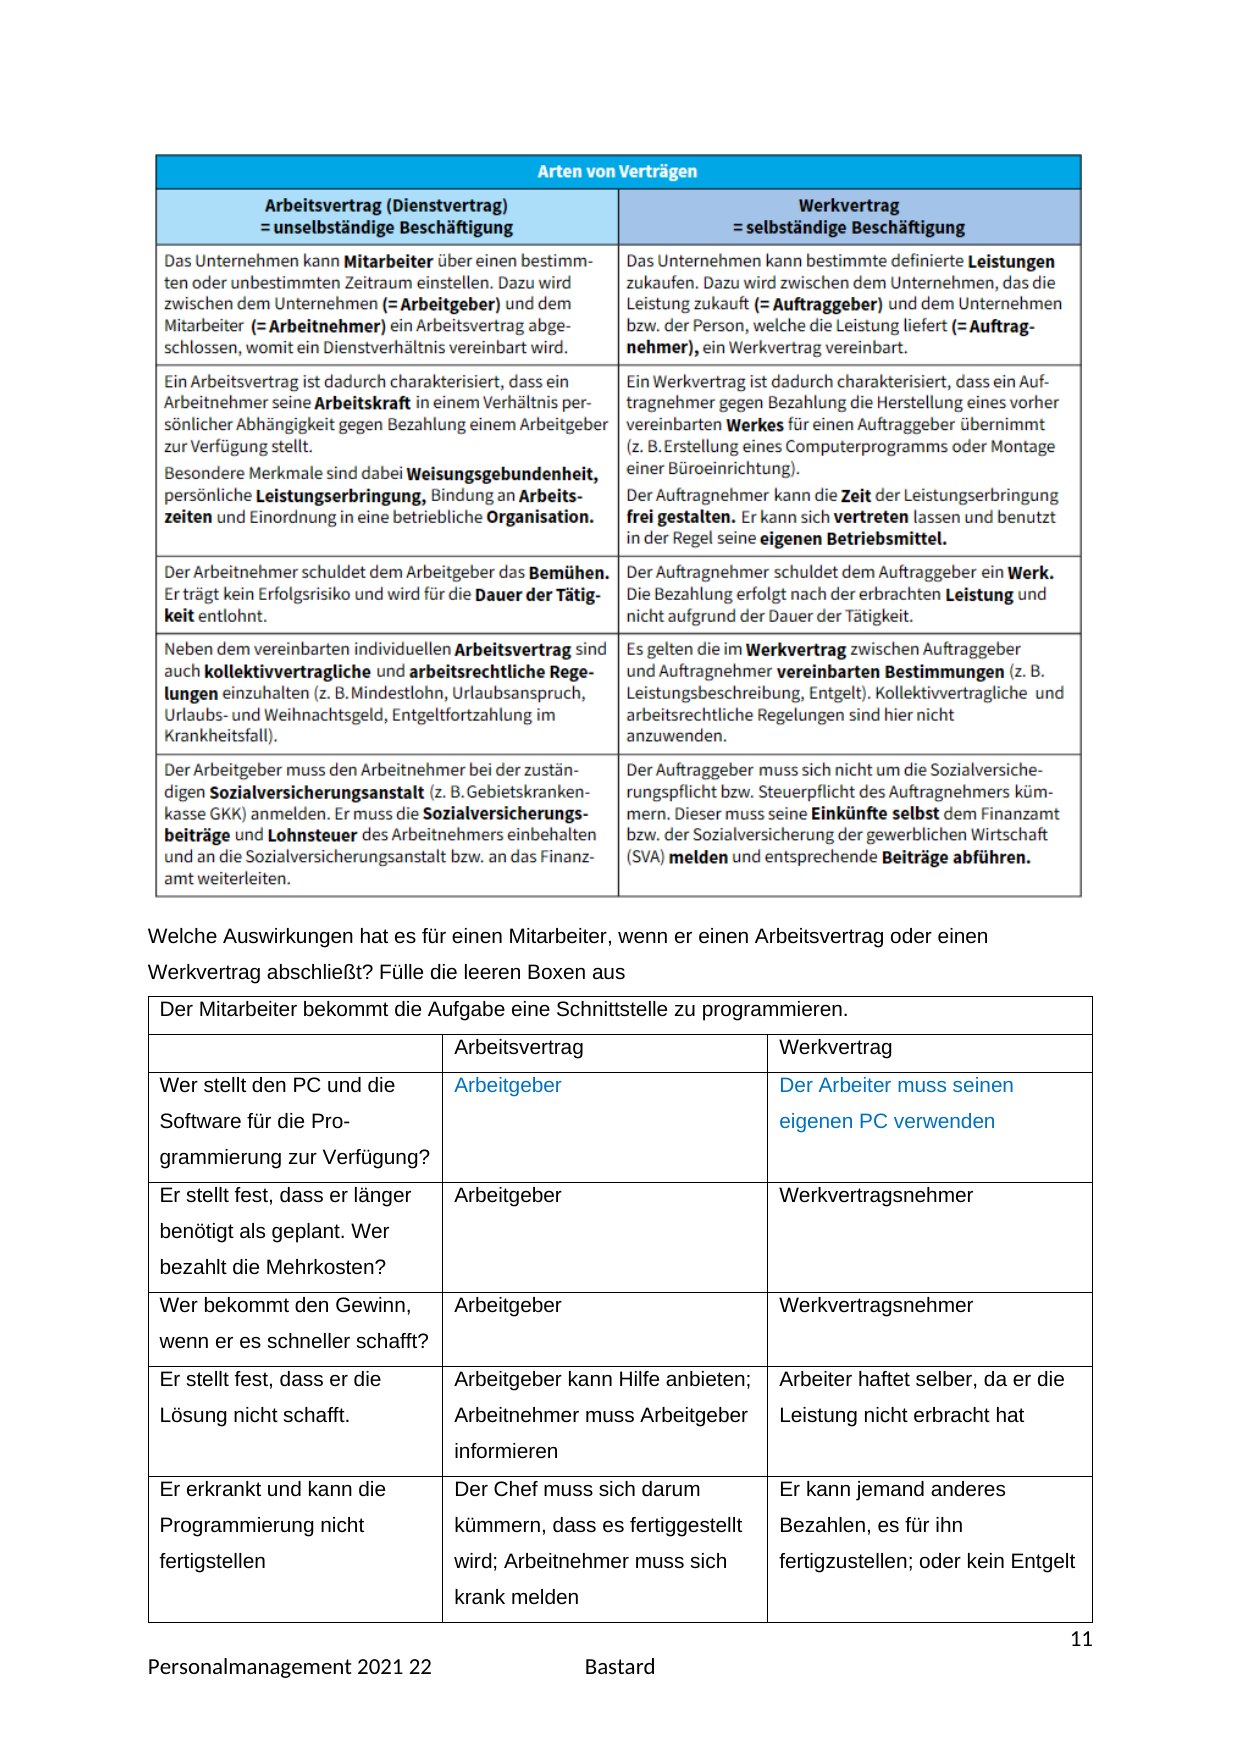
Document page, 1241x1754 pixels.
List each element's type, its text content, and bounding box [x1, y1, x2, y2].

picture [147, 147, 1093, 910]
table_cell Werkvertrag [768, 1035, 1092, 1072]
table_cell Er stellt fest, dass er die Lösung nicht schafft. [149, 1367, 442, 1476]
table_cell Wer stellt den PC und die Software für die Pro-grammierung zur Verfügung? [149, 1073, 442, 1182]
table_cell Arbeitgeber kann Hilfe anbieten; Arbeitnehmer muss Arbeitgeber informieren [443, 1367, 767, 1476]
table_cell Er erkrankt und kann die Programmierung nicht fertigstellen [149, 1477, 442, 1622]
table_cell Er kann jemand anderes Bezahlen, es für ihn fertigzustellen; oder kein Entgelt [768, 1477, 1092, 1622]
table_cell Der Chef muss sich darum kümmern, dass es fertiggestellt wird; Arbeitnehmer muss sich krank melden [443, 1477, 767, 1622]
table_cell Arbeiter haftet selber, da er die Leistung nicht erbracht hat [768, 1367, 1092, 1476]
table_cell Der Arbeiter muss seinen eigenen PC verwenden [768, 1073, 1092, 1182]
text Welche Auswirkungen hat es für einen Mitarbeiter, wenn er einen Arbeitsvertrag oder einen Werkvertrag abschließt? Fülle die leeren Boxen aus [148, 924, 1093, 983]
table_cell [149, 1035, 442, 1072]
table_cell Er stellt fest, dass er länger benötigt als geplant. Wer bezahlt die Mehrkosten? [149, 1183, 442, 1292]
table_cell Arbeitgeber [443, 1183, 767, 1292]
table_header Der Mitarbeiter bekommt die Aufgabe eine Schnittstelle zu programmieren. [149, 997, 1092, 1034]
table_cell Werkvertragsnehmer [768, 1293, 1092, 1366]
table_cell Arbeitgeber [443, 1293, 767, 1366]
table_cell Arbeitsvertrag [443, 1035, 767, 1072]
table_cell Werkvertragsnehmer [768, 1183, 1092, 1292]
table_cell Arbeitgeber [443, 1073, 767, 1182]
table_cell Wer bekommt den Gewinn, wenn er es schneller schafft? [149, 1293, 442, 1366]
